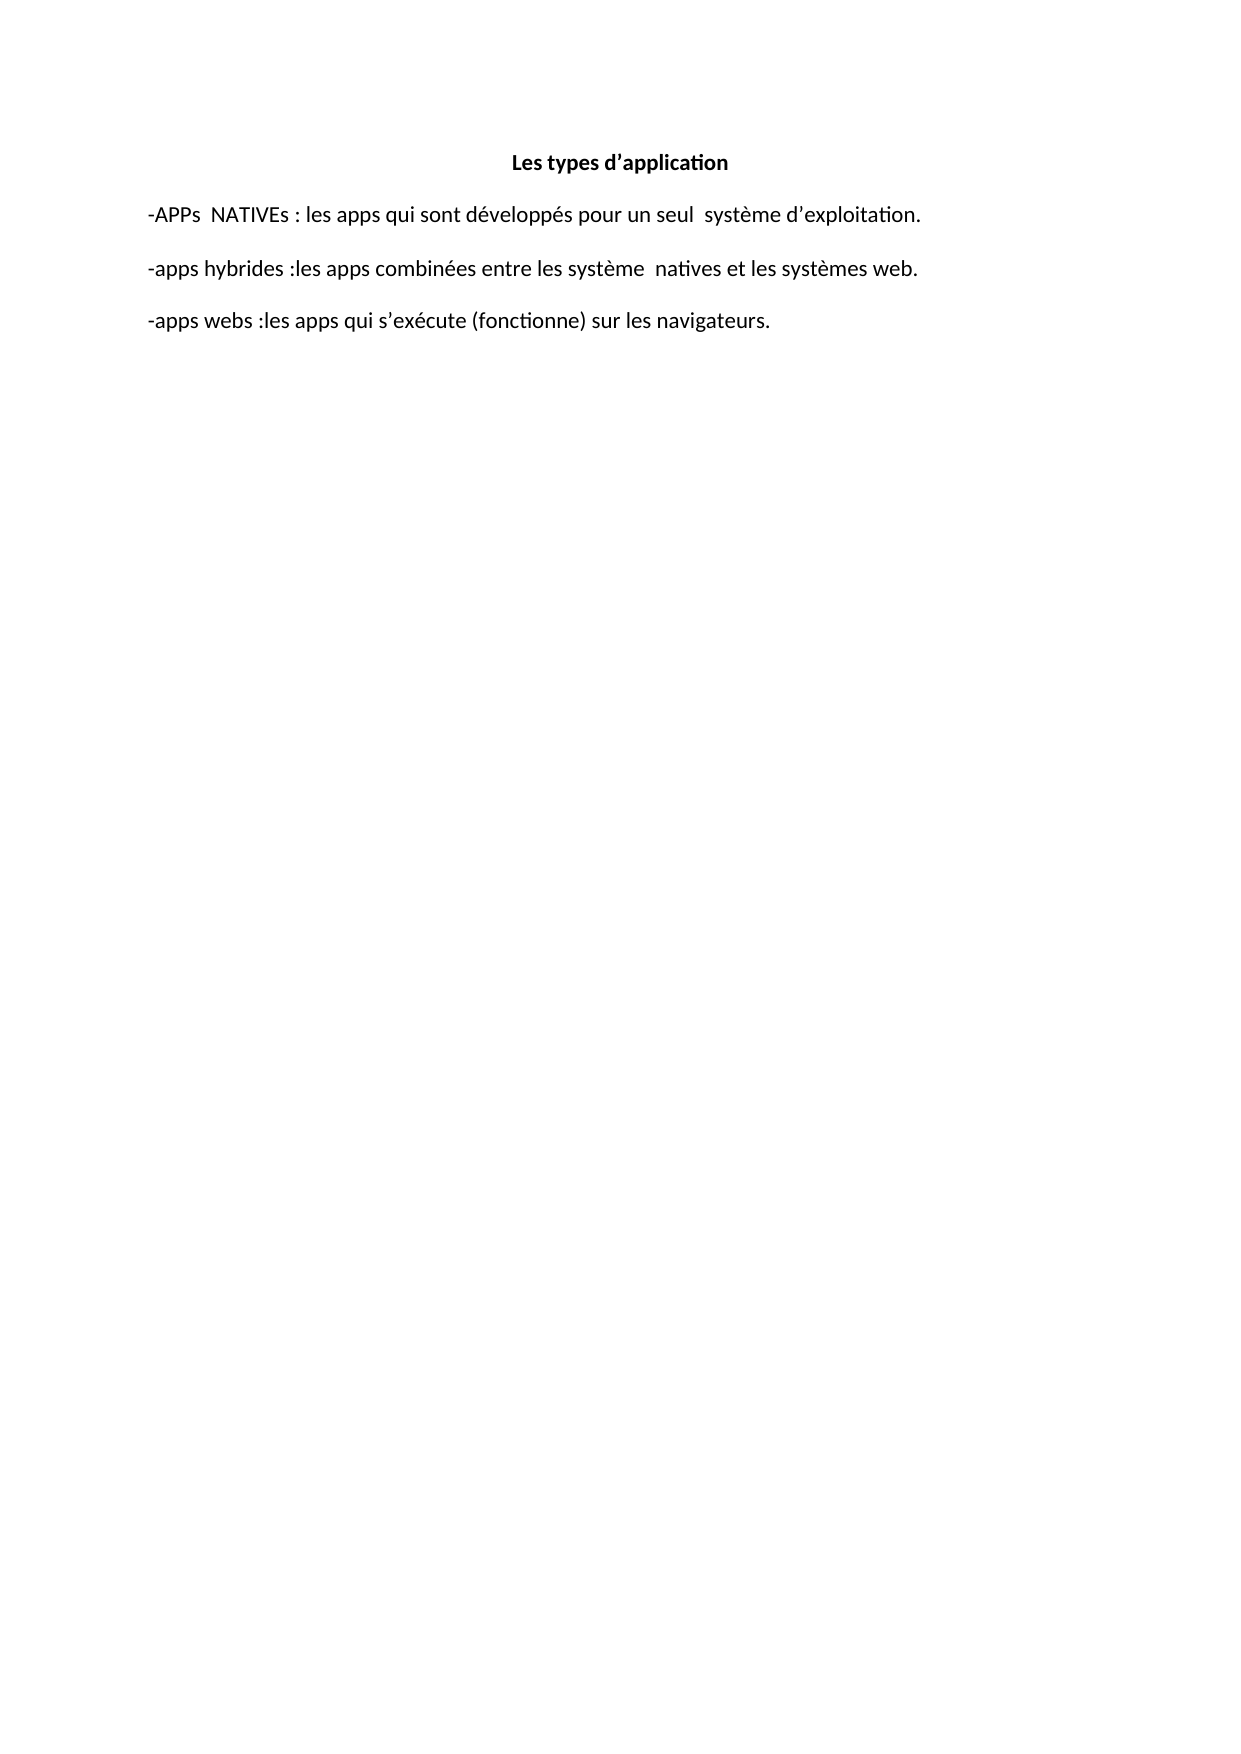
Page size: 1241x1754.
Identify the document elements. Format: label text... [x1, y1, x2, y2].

text -apps hybrides :les apps combinées entre les système natives et les systèmes web. [148, 254, 1093, 282]
text Les types d’application [148, 148, 1093, 176]
text -APPs NATIVEs : les apps qui sont développés pour un seul système d’exploitation. [148, 201, 1093, 229]
text -apps webs :les apps qui s’exécute (fonctionne) sur les navigateurs. [148, 307, 1093, 335]
